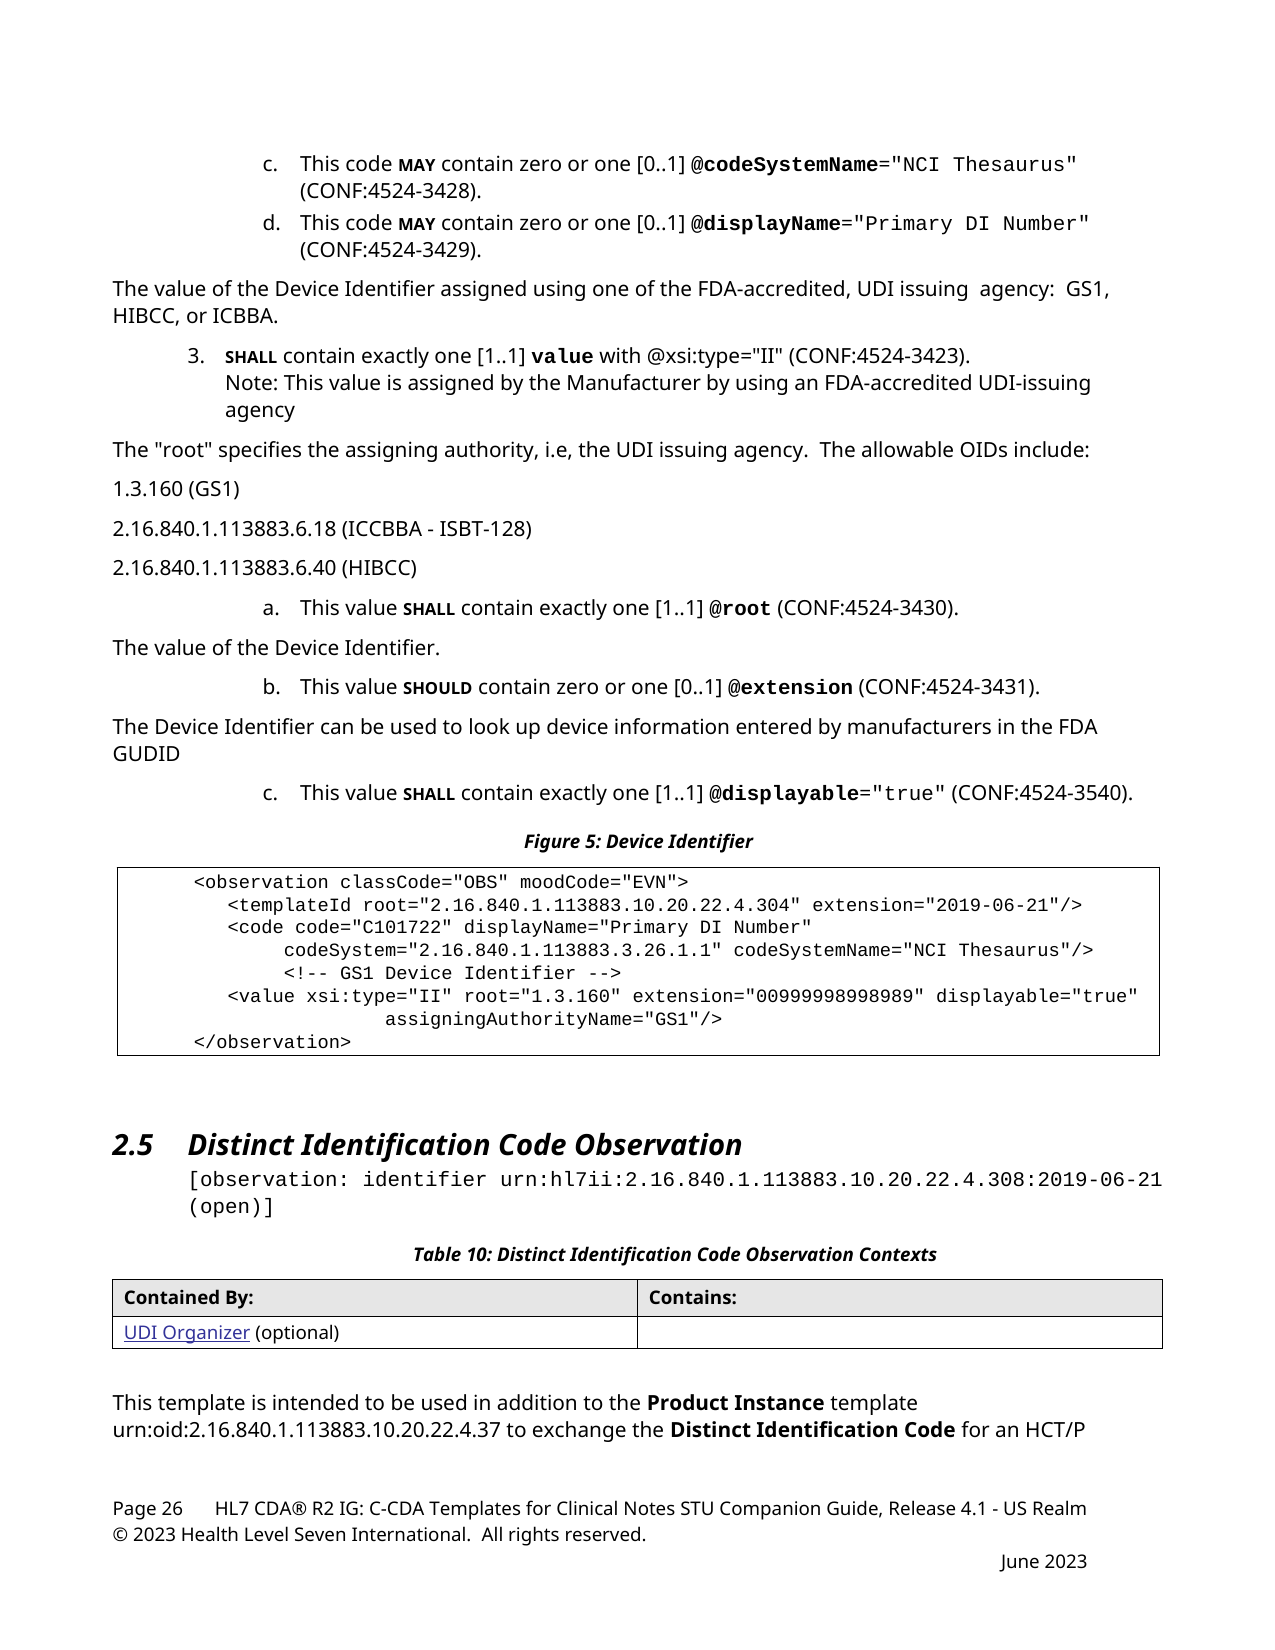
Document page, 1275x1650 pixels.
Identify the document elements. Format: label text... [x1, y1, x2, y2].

text codeSystem="2.16.840.1.113883.3.26.1.1" codeSystemName="NCI Thesaurus"/> [118, 935, 1159, 958]
text The value of the Device Identifier. [112, 633, 1162, 660]
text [112, 1388, 1162, 1443]
text assigningAuthorityName="GS1"/> [118, 1004, 1159, 1027]
subtitle Distinct Identification Code Observation [112, 1133, 391, 1160]
subtitle Distinct Identification Code Observation [388, 1133, 1162, 1160]
text [observation: identifier urn:hl7ii:2.16.840.1.113883.10.20.22.4.308:2019-06-21 (open)] [187, 1164, 1162, 1219]
text <templateId root="2.16.840.1.113883.10.20.22.4.304" extension="2019-06-21"/> [118, 889, 1159, 912]
table_header Contains: [638, 1280, 1162, 1316]
list This value SHALL contain exactly one [1..1] @displayable="true" (CONF:4524-3540). [262, 779, 1162, 806]
list This code MAY contain zero or one [0..1] @codeSystemName="NCI Thesaurus" (CONF:4524-3428). [262, 150, 1162, 204]
list This code MAY contain zero or one [0..1] @displayName="Primary DI Number" (CONF:4524-3429). [262, 208, 1162, 262]
table_cell [638, 1317, 1162, 1348]
list This value SHALL contain exactly one [1..1] @root (CONF:4524-3430). [262, 594, 1162, 621]
text <value xsi:type="II" root="1.3.160" extension="00999998998989" displayable="true" [118, 981, 1159, 1004]
text Table 10: Distinct Identification Code Observation Contexts [187, 1239, 1162, 1267]
text <code code="C101722" displayName="Primary DI Number" [118, 912, 1159, 935]
list This value SHOULD contain zero or one [0..1] @extension (CONF:4524-3431). [262, 673, 1162, 700]
text </observation> [118, 1027, 1159, 1055]
list SHALL contain exactly one [1..1] value with @xsi:type="II" (CONF:4524-3423). Note: This value is assigned by the Manufacturer by using an FDA-accredited UDI-issuing agency [187, 342, 1162, 423]
text 2.16.840.1.113883.6.40 (HIBCC) [112, 554, 1162, 581]
text <!-- GS1 Device Identifier --> [118, 958, 1159, 981]
text <observation classCode="OBS" moodCode="EVN"> [118, 868, 1159, 889]
table_header Contained By: [113, 1280, 637, 1316]
text Figure 5: Device Identifier [126, 827, 1151, 854]
text 2.16.840.1.113883.6.18 (ICCBBA - ISBT-128) [112, 514, 1162, 542]
text The value of the Device Identifier assigned using one of the FDA-accredited, UDI issuing agency: GS1, HIBCC, or ICBBA. [112, 275, 1162, 329]
text The "root" specifies the assigning authority, i.e, the UDI issuing agency. The allowable OIDs include: [112, 435, 1162, 462]
text 1.3.160 (GS1) [112, 475, 1162, 502]
table_cell UDI Organizer (optional) [113, 1317, 637, 1348]
text The Device Identifier can be used to look up device information entered by manufacturers in the FDA GUDID [112, 712, 1162, 767]
